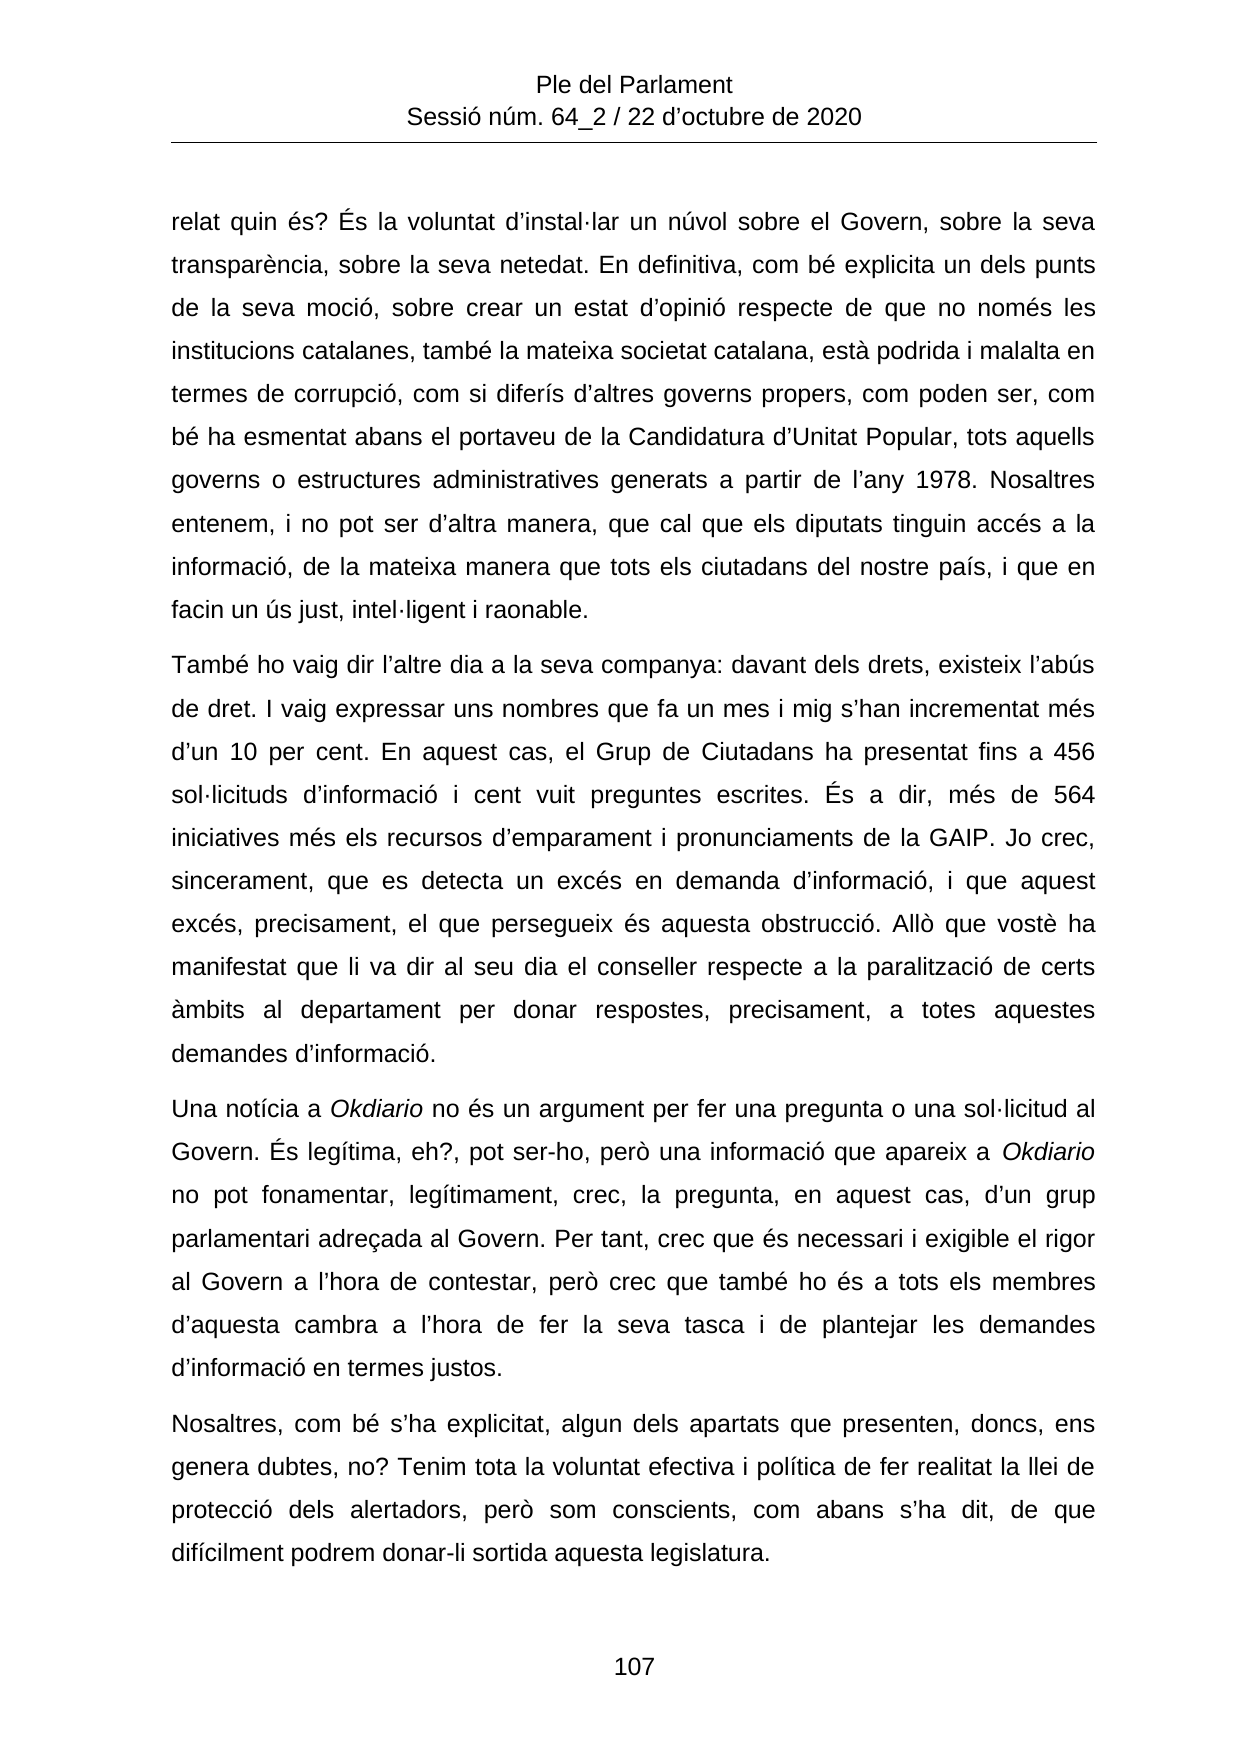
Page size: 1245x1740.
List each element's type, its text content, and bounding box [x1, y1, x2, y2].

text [171, 207, 1097, 624]
text Nosaltres, com bé s’ha explicitat, algun dels apartats que presenten, doncs, ens genera dubtes, no? Tenim tota la voluntat efectiva i política de fer realitat la llei de protecció dels alertadors, però som conscients, com abans s’ha dit, de que difícilment podrem donar-li sortida aquesta legislatura. [171, 1409, 1097, 1567]
text També ho vaig dir l’altre dia a la seva companya: davant dels drets, existeix l’abús de dret. I vaig expressar uns nombres que fa un mes i mig s’han incrementat més d’un 10 per cent. En aquest cas, el Grup de Ciutadans ha presentat fins a 456 sol·licituds d’informació i cent vuit preguntes escrites. És a dir, més de 564 iniciatives més els recursos d’emparament i pronunciaments de la GAIP. Jo crec, sincerament, que es detecta un excés en demanda d’informació, i que aquest excés, precisament, el que persegueix és aquesta obstrucció. Allò que vostè ha manifestat que li va dir al seu dia el conseller respecte a la paralització de certs àmbits al departament per donar respostes, precisament, a totes aquestes demandes d’informació. [171, 651, 1097, 1067]
text Una notícia a Okdiario no és un argument per fer una pregunta o una sol·licitud al Govern. És legítima, eh?, pot ser-ho, però una informació que apareix a Okdiario no pot fonamentar, legítimament, crec, la pregunta, en aquest cas, d’un grup parlamentari adreçada al Govern. Per tant, crec que és necessari i exigible el rigor al Govern a l’hora de contestar, però crec que també ho és a tots els membres d’aquesta cambra a l’hora de fer la seva tasca i de plantejar les demandes d’informació en termes justos. [171, 1094, 1097, 1382]
